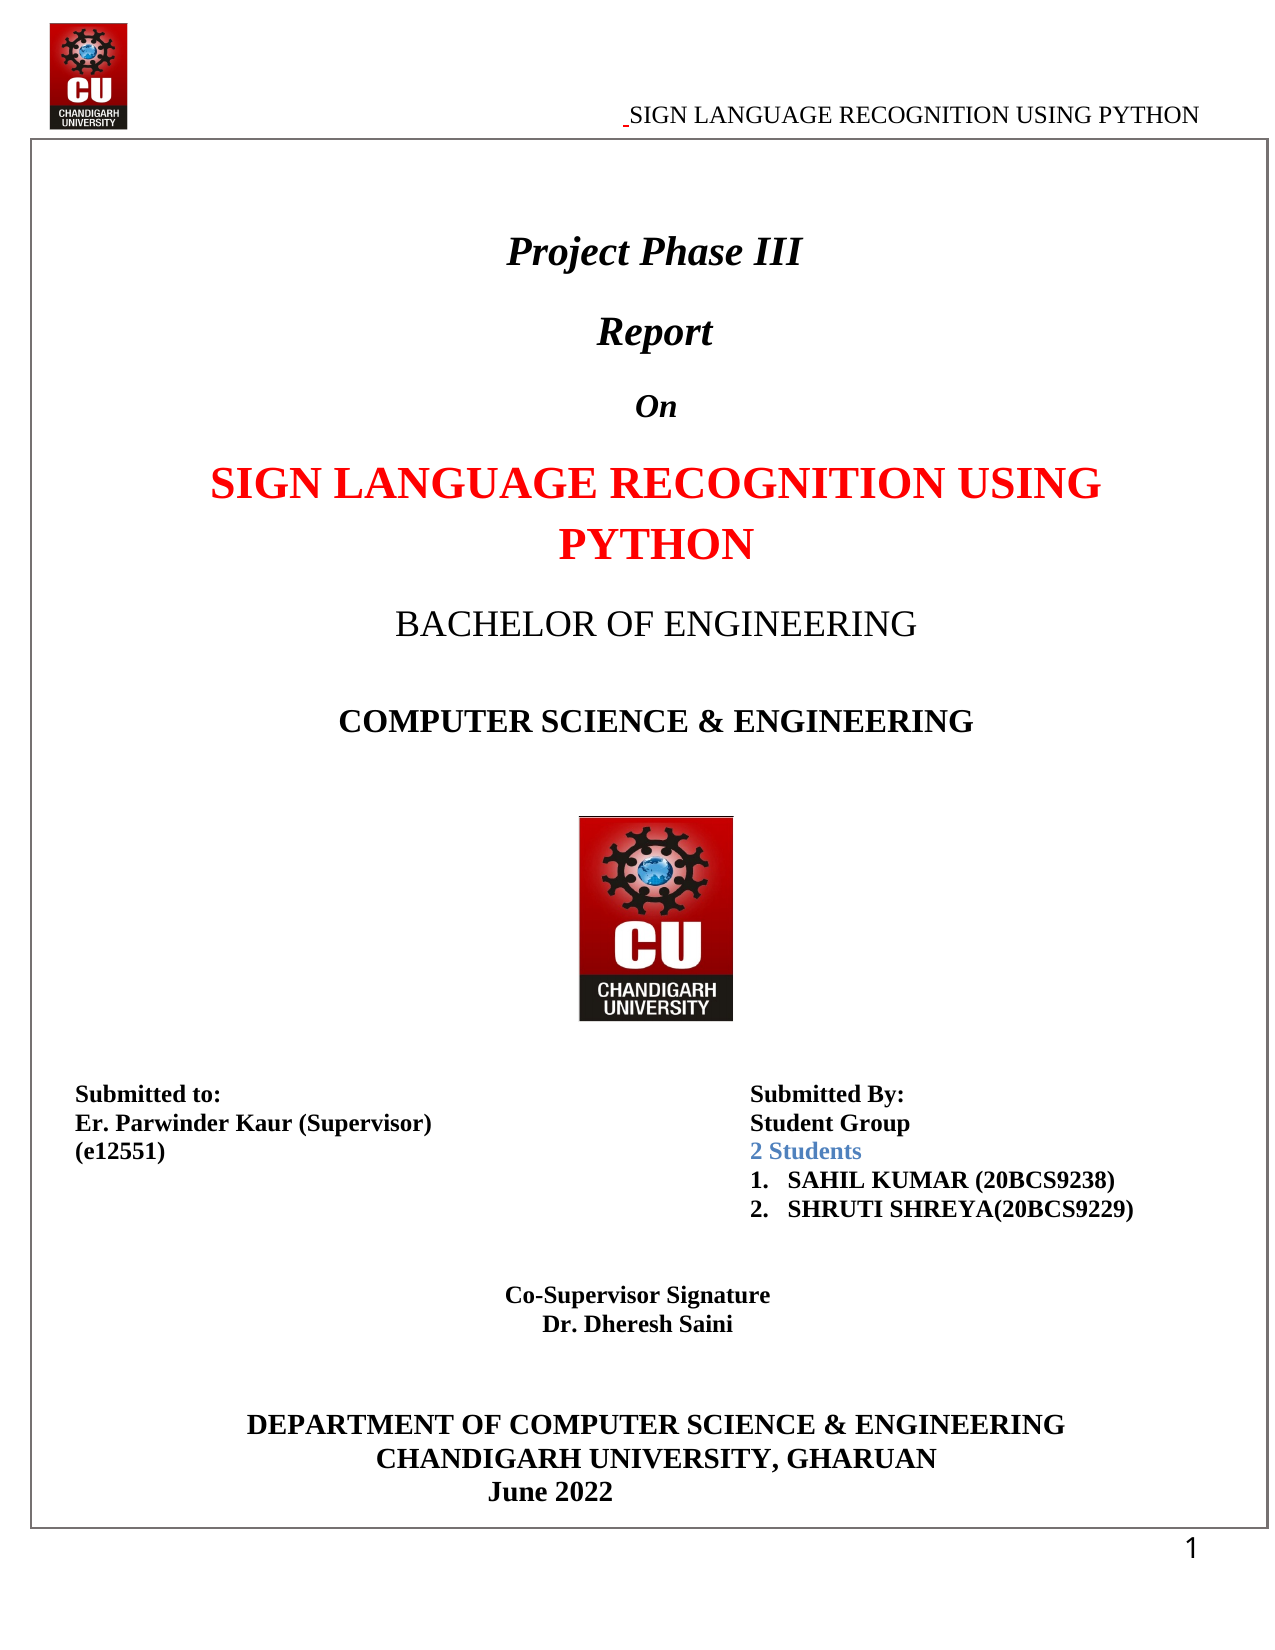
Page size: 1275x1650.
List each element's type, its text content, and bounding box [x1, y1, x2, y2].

text DEPARTMENT OF COMPUTER SCIENCE & ENGINEERING [112, 1407, 1200, 1441]
text Project Phase III [112, 227, 1200, 274]
text CHANDIGARH UNIVERSITY, GHARUAN [112, 1441, 1200, 1474]
list SHRUTI SHREYA(20BCS9229) [750, 1194, 1200, 1223]
text Dr. Dheresh Saini [75, 1309, 1200, 1338]
text Report [112, 307, 1200, 354]
text Er. Parwinder Kaur (Supervisor) Student Group [75, 1108, 1200, 1136]
text Submitted to: Submitted By: [75, 1079, 1200, 1108]
text (e12551) 2 Students [75, 1136, 1200, 1165]
picture [578, 816, 734, 1022]
text COMPUTER SCIENCE & ENGINEERING [112, 702, 1200, 740]
text June 2022 [487, 1474, 1200, 1508]
picture [49, 23, 128, 130]
text Co-Supervisor Signature [75, 1280, 1200, 1309]
text SIGN LANGUAGE RECOGNITION USING PYTHON [112, 456, 1200, 569]
text On [112, 387, 1200, 425]
text BACHELOR OF ENGINEERING [112, 602, 1200, 645]
list SAHIL KUMAR (20BCS9238) [750, 1165, 1200, 1194]
